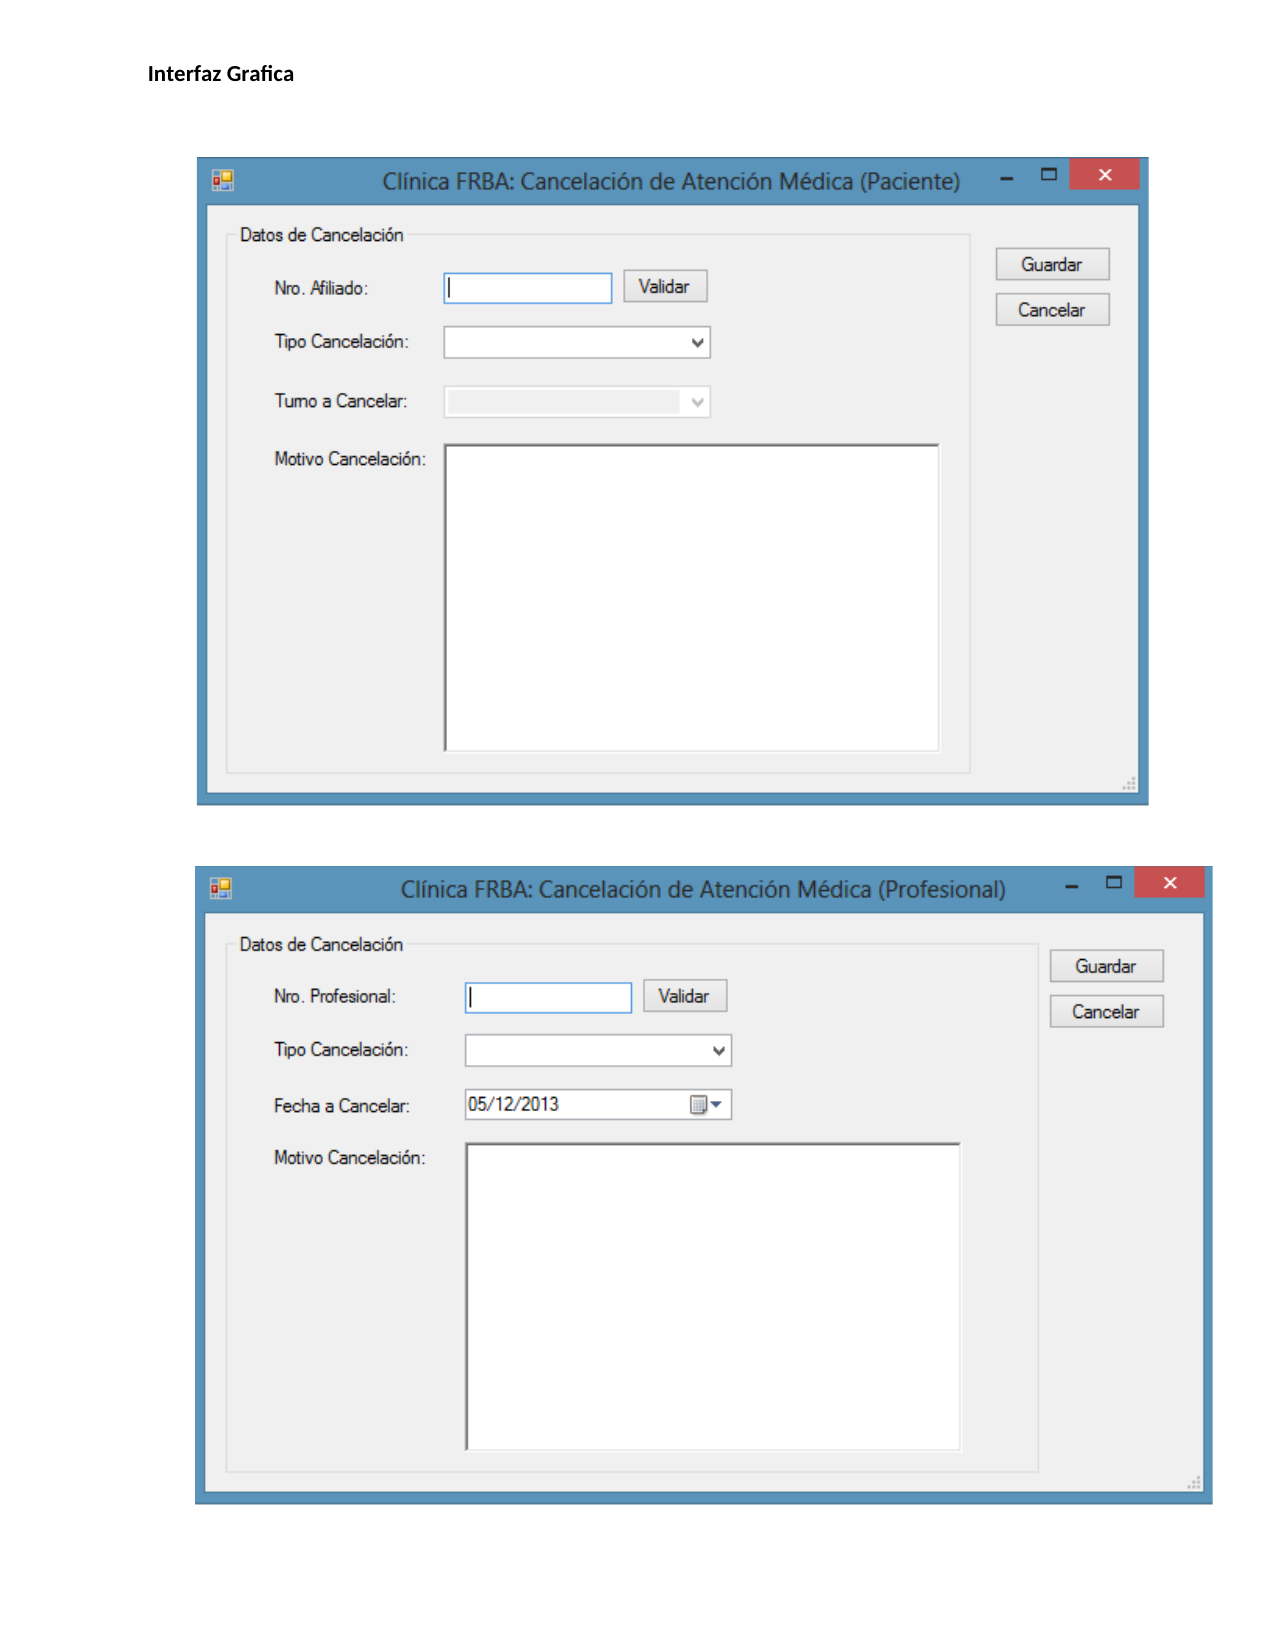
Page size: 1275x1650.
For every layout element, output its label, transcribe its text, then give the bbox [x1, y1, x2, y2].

text Interfaz Grafica [148, 59, 1216, 87]
picture [195, 157, 1149, 805]
picture [193, 866, 1212, 1503]
